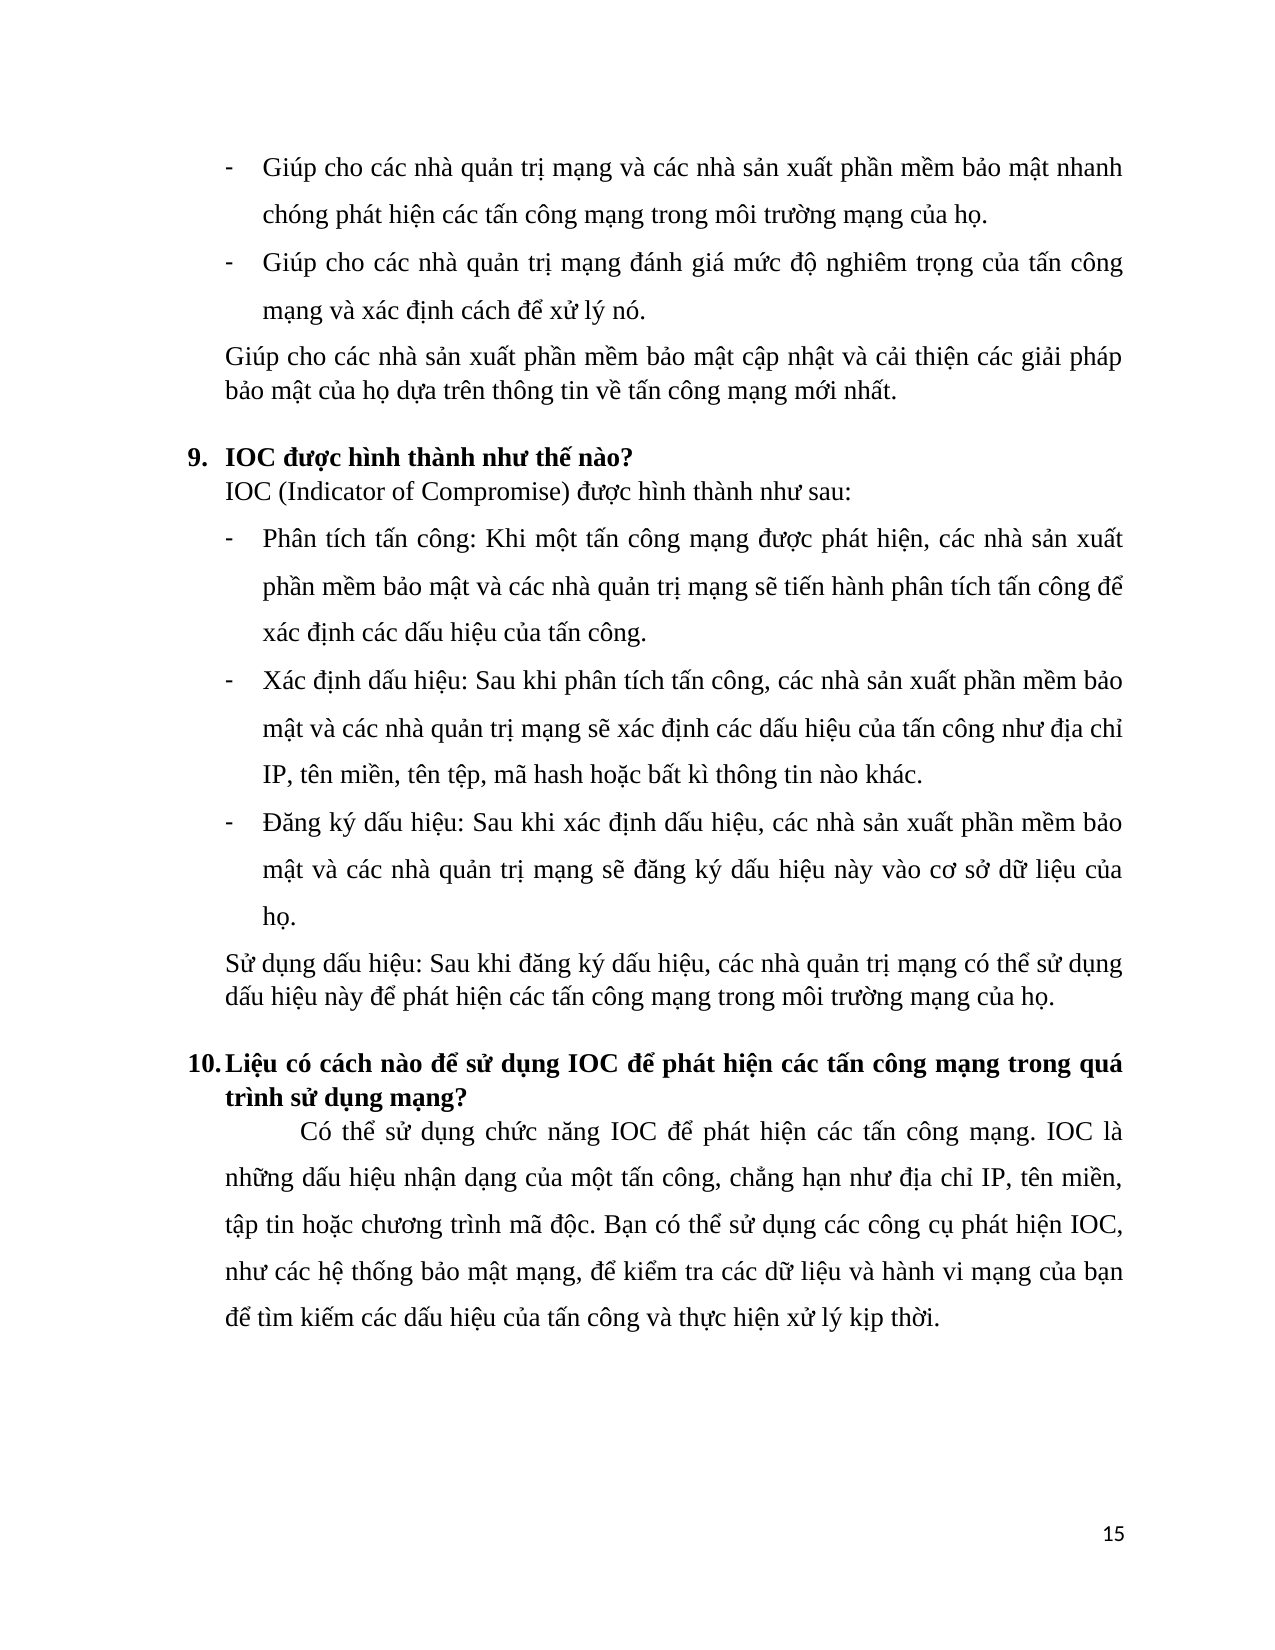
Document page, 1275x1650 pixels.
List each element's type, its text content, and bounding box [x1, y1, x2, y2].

list IOC (Indicator of Compromise) được hình thành như sau: [225, 474, 1125, 506]
list Sử dụng dấu hiệu: Sau khi đăng ký dấu hiệu, các nhà quản trị mạng có thể sử dụng dấu hiệu này để phát hiện các tấn công mạng trong môi trường mạng của họ. [225, 947, 1125, 1012]
list Đăng ký dấu hiệu: Sau khi xác định dấu hiệu, các nhà sản xuất phần mềm bảo mật và các nhà quản trị mạng sẽ đăng ký dấu hiệu này vào cơ sở dữ liệu của họ. [225, 805, 1125, 931]
list Liệu có cách nào để sử dụng IOC để phát hiện các tấn công mạng trong quá trình sử dụng mạng? [187, 1047, 1125, 1112]
list Giúp cho các nhà quản trị mạng đánh giá mức độ nghiêm trọng của tấn công mạng và xác định cách để xử lý nó. [225, 245, 1125, 325]
list Phân tích tấn công: Khi một tấn công mạng được phát hiện, các nhà sản xuất phần mềm bảo mật và các nhà quản trị mạng sẽ tiến hành phân tích tấn công để xác định các dấu hiệu của tấn công. [225, 521, 1125, 648]
list Giúp cho các nhà sản xuất phần mềm bảo mật cập nhật và cải thiện các giải pháp bảo mật của họ dựa trên thông tin về tấn công mạng mới nhất. [225, 340, 1125, 405]
list Giúp cho các nhà quản trị mạng và các nhà sản xuất phần mềm bảo mật nhanh chóng phát hiện các tấn công mạng trong môi trường mạng của họ. [225, 150, 1125, 230]
list IOC được hình thành như thế nào? [187, 441, 1125, 472]
list Xác định dấu hiệu: Sau khi phân tích tấn công, các nhà sản xuất phần mềm bảo mật và các nhà quản trị mạng sẽ xác định các dấu hiệu của tấn công như địa chỉ IP, tên miền, tên tệp, mã hash hoặc bất kì thông tin nào khác. [225, 663, 1125, 789]
list Có thể sử dụng chức năng IOC để phát hiện các tấn công mạng. IOC là những dấu hiệu nhận dạng của một tấn công, chẳng hạn như địa chỉ IP, tên miền, tập tin hoặc chương trình mã độc. Bạn có thể sử dụng các công cụ phát hiện IOC, như các hệ thống bảo mật mạng, để kiểm tra các dữ liệu và hành vi mạng của bạn để tìm kiếm các dấu hiệu của tấn công và thực hiện xử lý kịp thời. [225, 1114, 1125, 1332]
